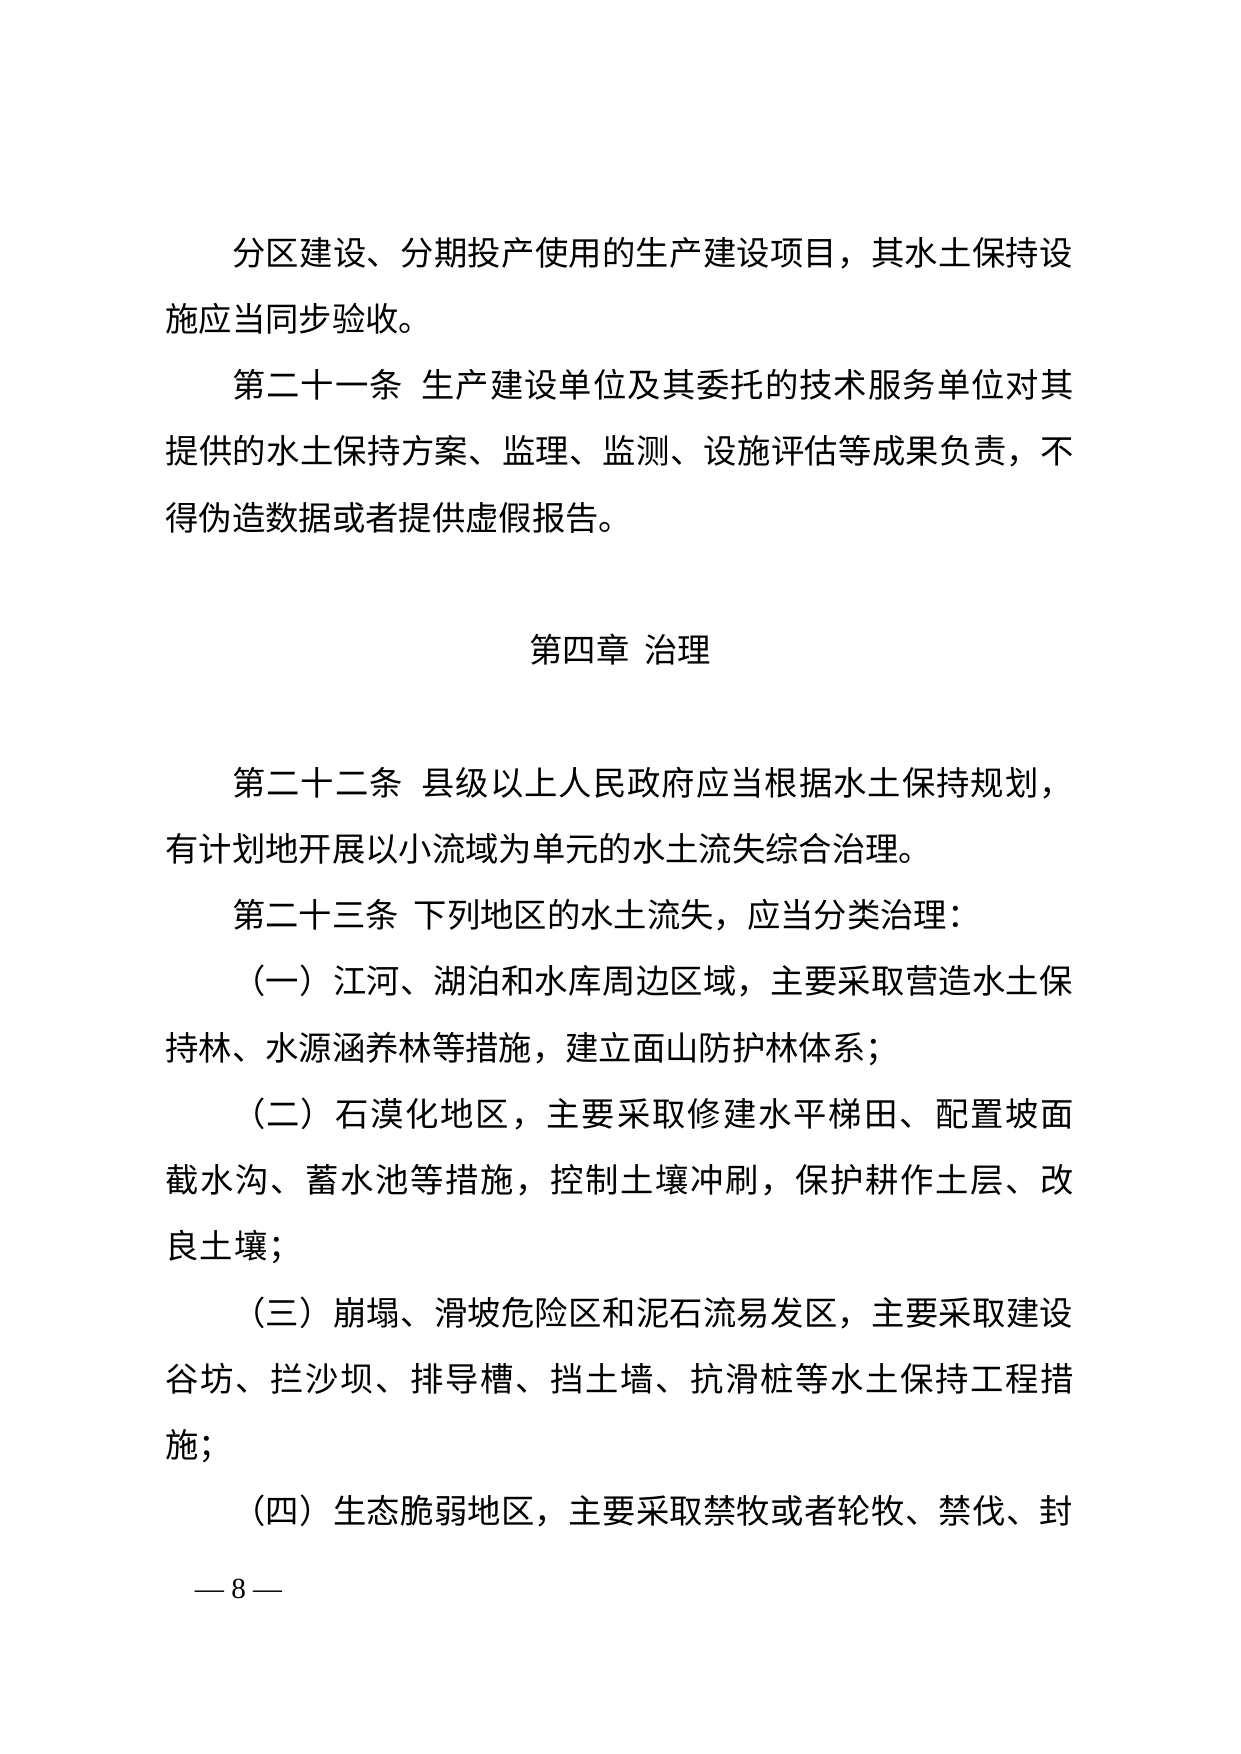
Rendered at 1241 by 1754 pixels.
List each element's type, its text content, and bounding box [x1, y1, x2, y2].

text 第二十三条 下列地区的水土流失，应当分类治理： [165, 880, 1075, 946]
text 第四章 治理 [165, 615, 1075, 681]
text 第二十一条 生产建设单位及其委托的技术服务单位对其提供的水土保持方案、监理、监测、设施评估等成果负责，不得伪造数据或者提供虚假报告。 [165, 350, 1075, 549]
text （三）崩塌、滑坡危险区和泥石流易发区，主要采取建设谷坊、拦沙坝、排导槽、挡土墙、抗滑桩等水土保持工程措施； [165, 1277, 1075, 1476]
text （二）石漠化地区，主要采取修建水平梯田、配置坡面截水沟、蓄水池等措施，控制土壤冲刷，保护耕作土层、改良土壤； [165, 1079, 1075, 1277]
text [165, 1476, 1075, 1542]
text 第二十二条 县级以上人民政府应当根据水土保持规划，有计划地开展以小流域为单元的水土流失综合治理。 [165, 747, 1075, 880]
text （一）江河、湖泊和水库周边区域，主要采取营造水土保持林、水源涵养林等措施，建立面山防护林体系； [165, 946, 1075, 1079]
text 分区建设、分期投产使用的生产建设项目，其水土保持设施应当同步验收。 [165, 217, 1075, 350]
